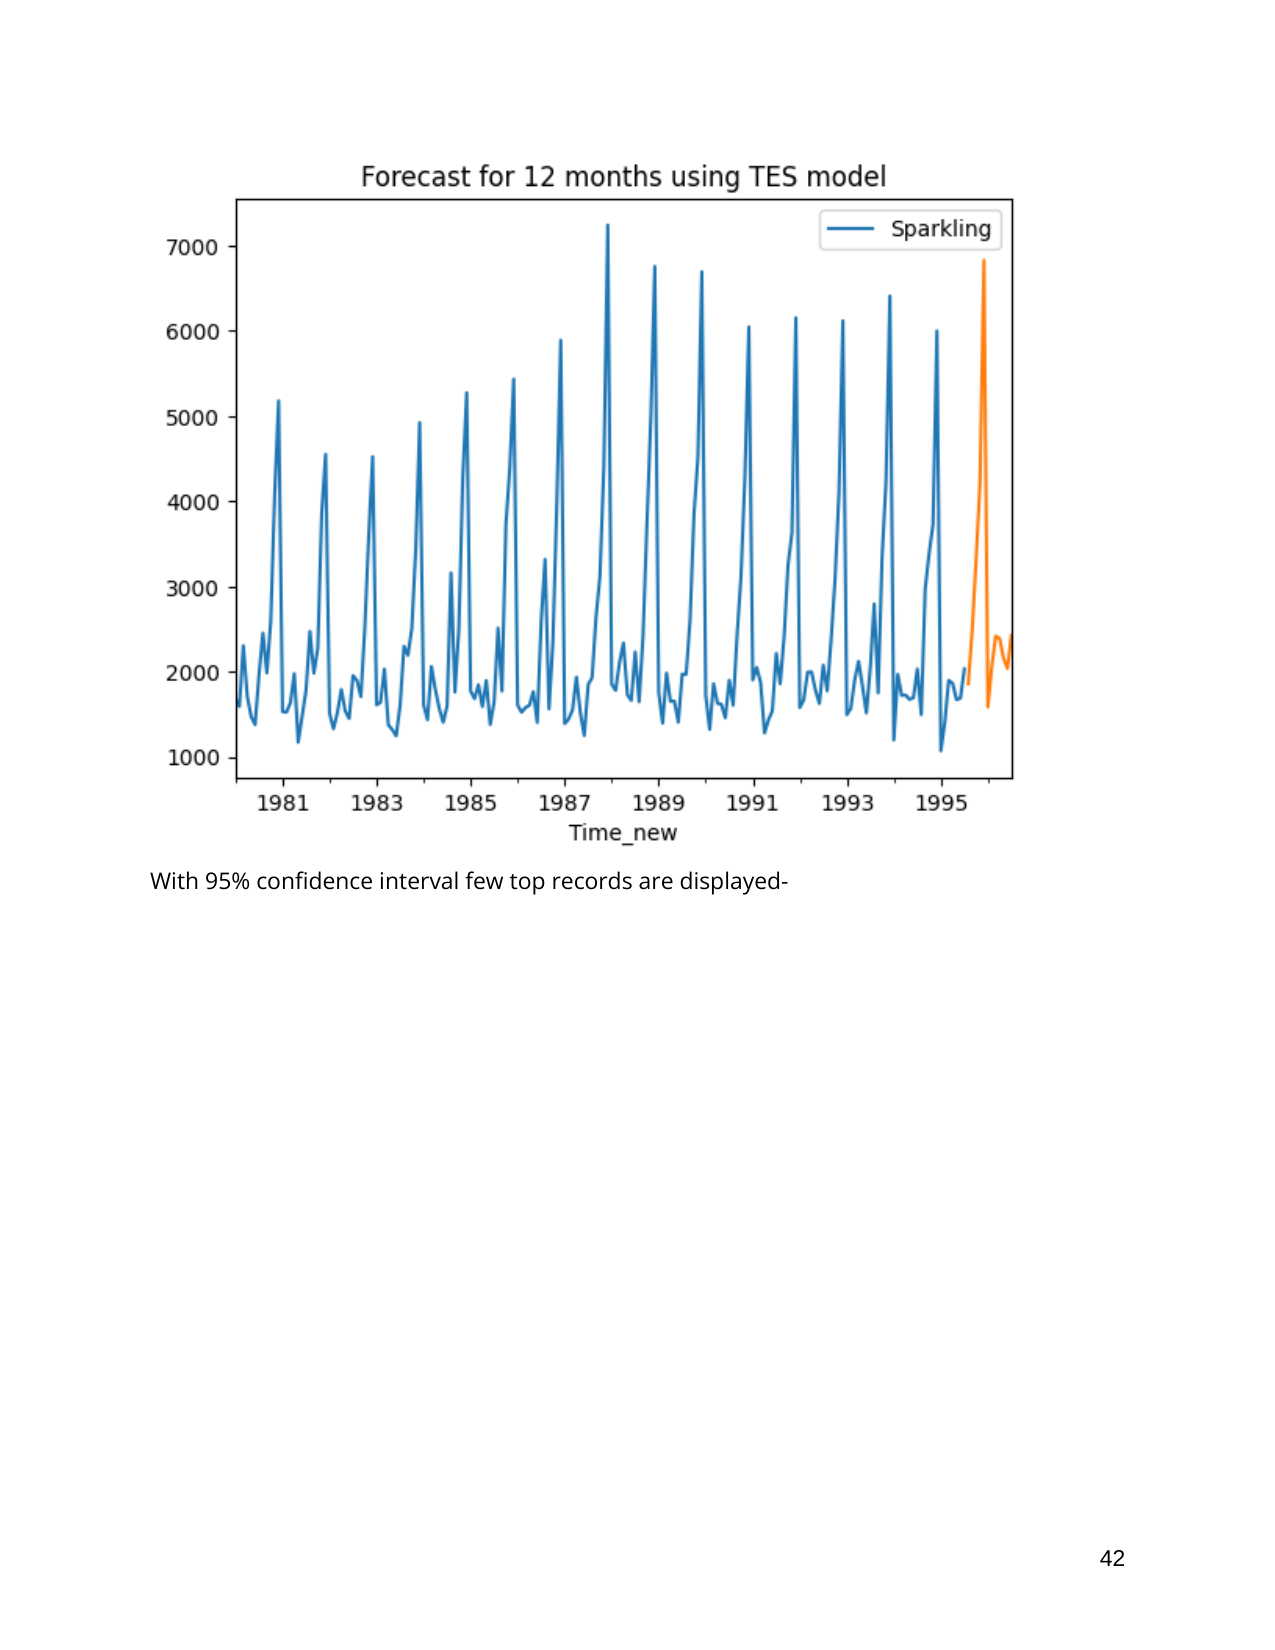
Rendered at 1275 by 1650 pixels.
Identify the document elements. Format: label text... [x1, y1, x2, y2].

picture [150, 150, 1025, 861]
text With 95% confidence interval few top records are displayed- [150, 865, 1125, 896]
